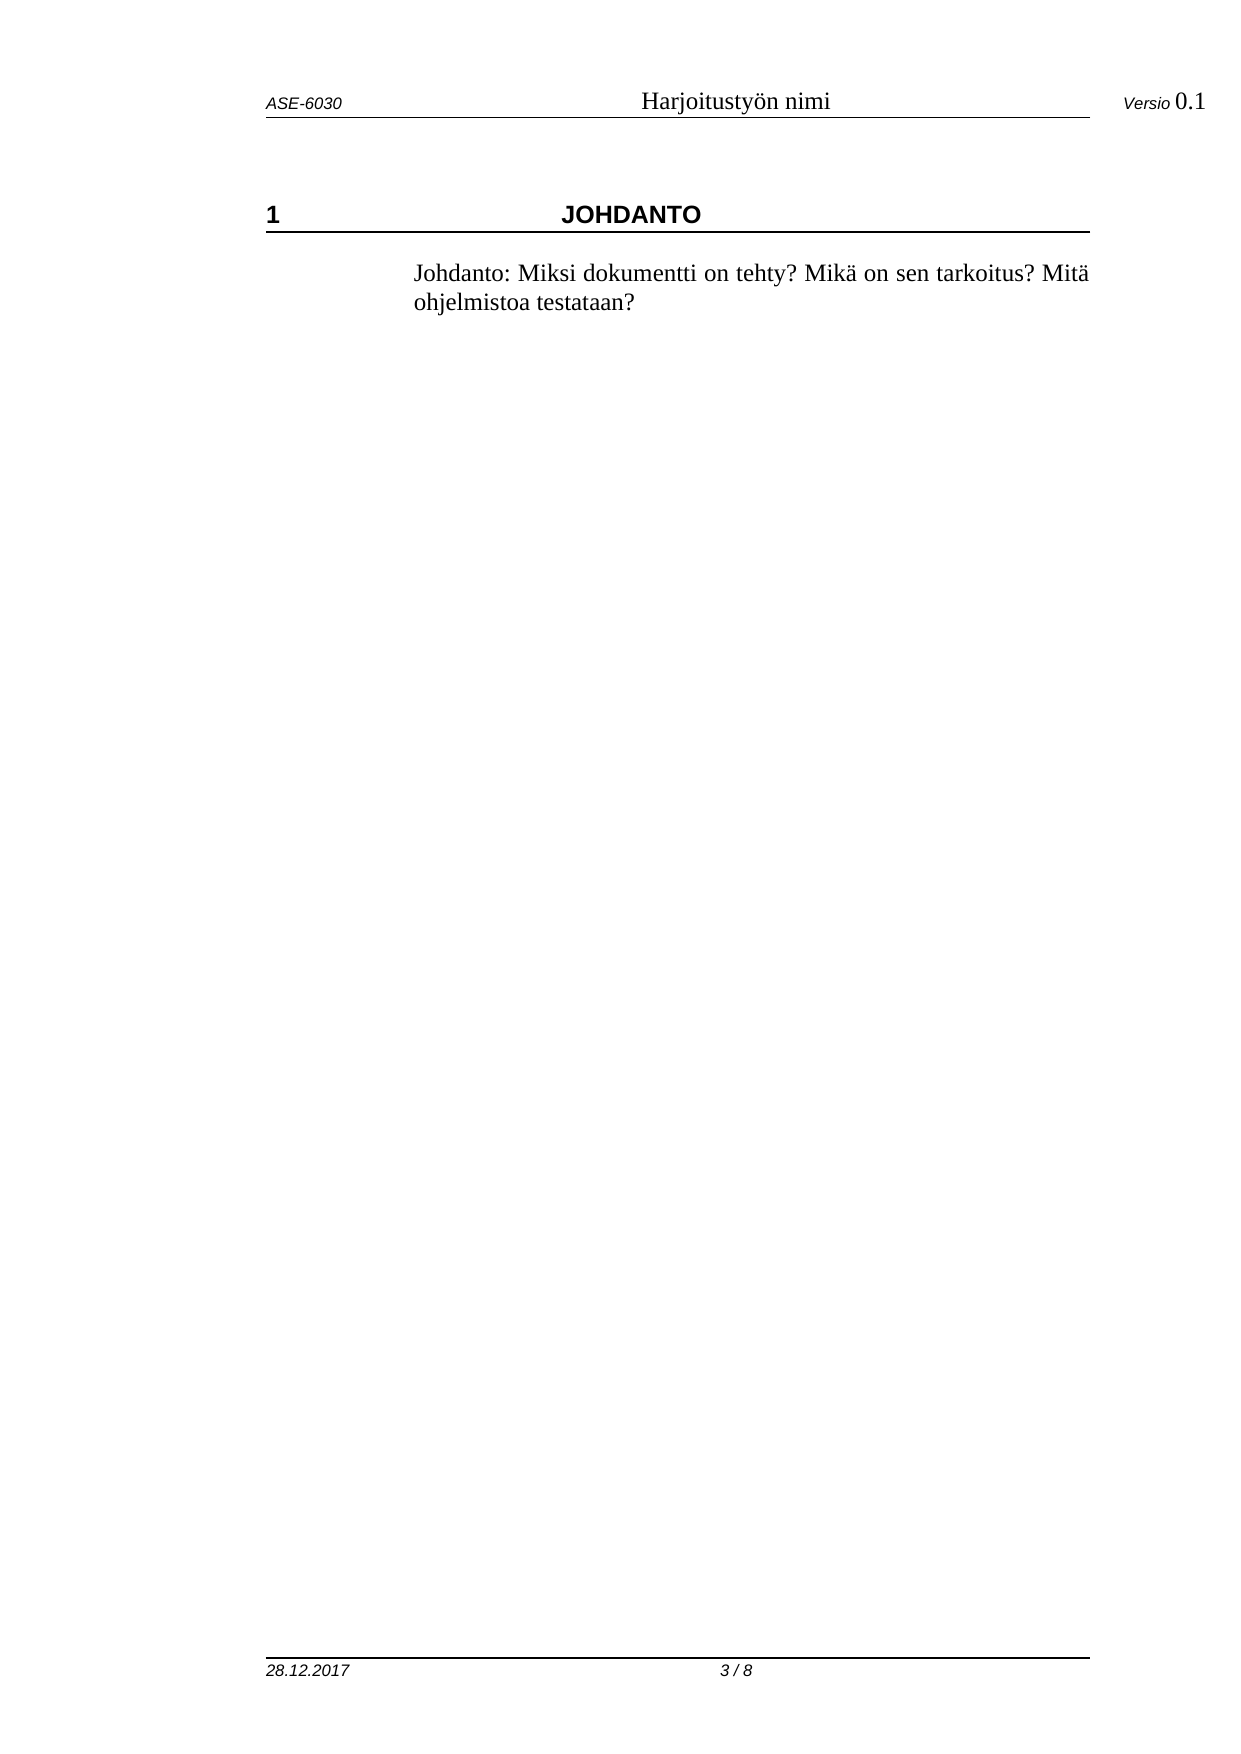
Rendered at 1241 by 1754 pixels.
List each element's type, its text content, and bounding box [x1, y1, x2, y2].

text Johdanto: Miksi dokumentti on tehty? Mikä on sen tarkoitus? Mitä ohjelmistoa testataan? [413, 258, 1090, 315]
subtitle Johdanto [266, 200, 1090, 231]
